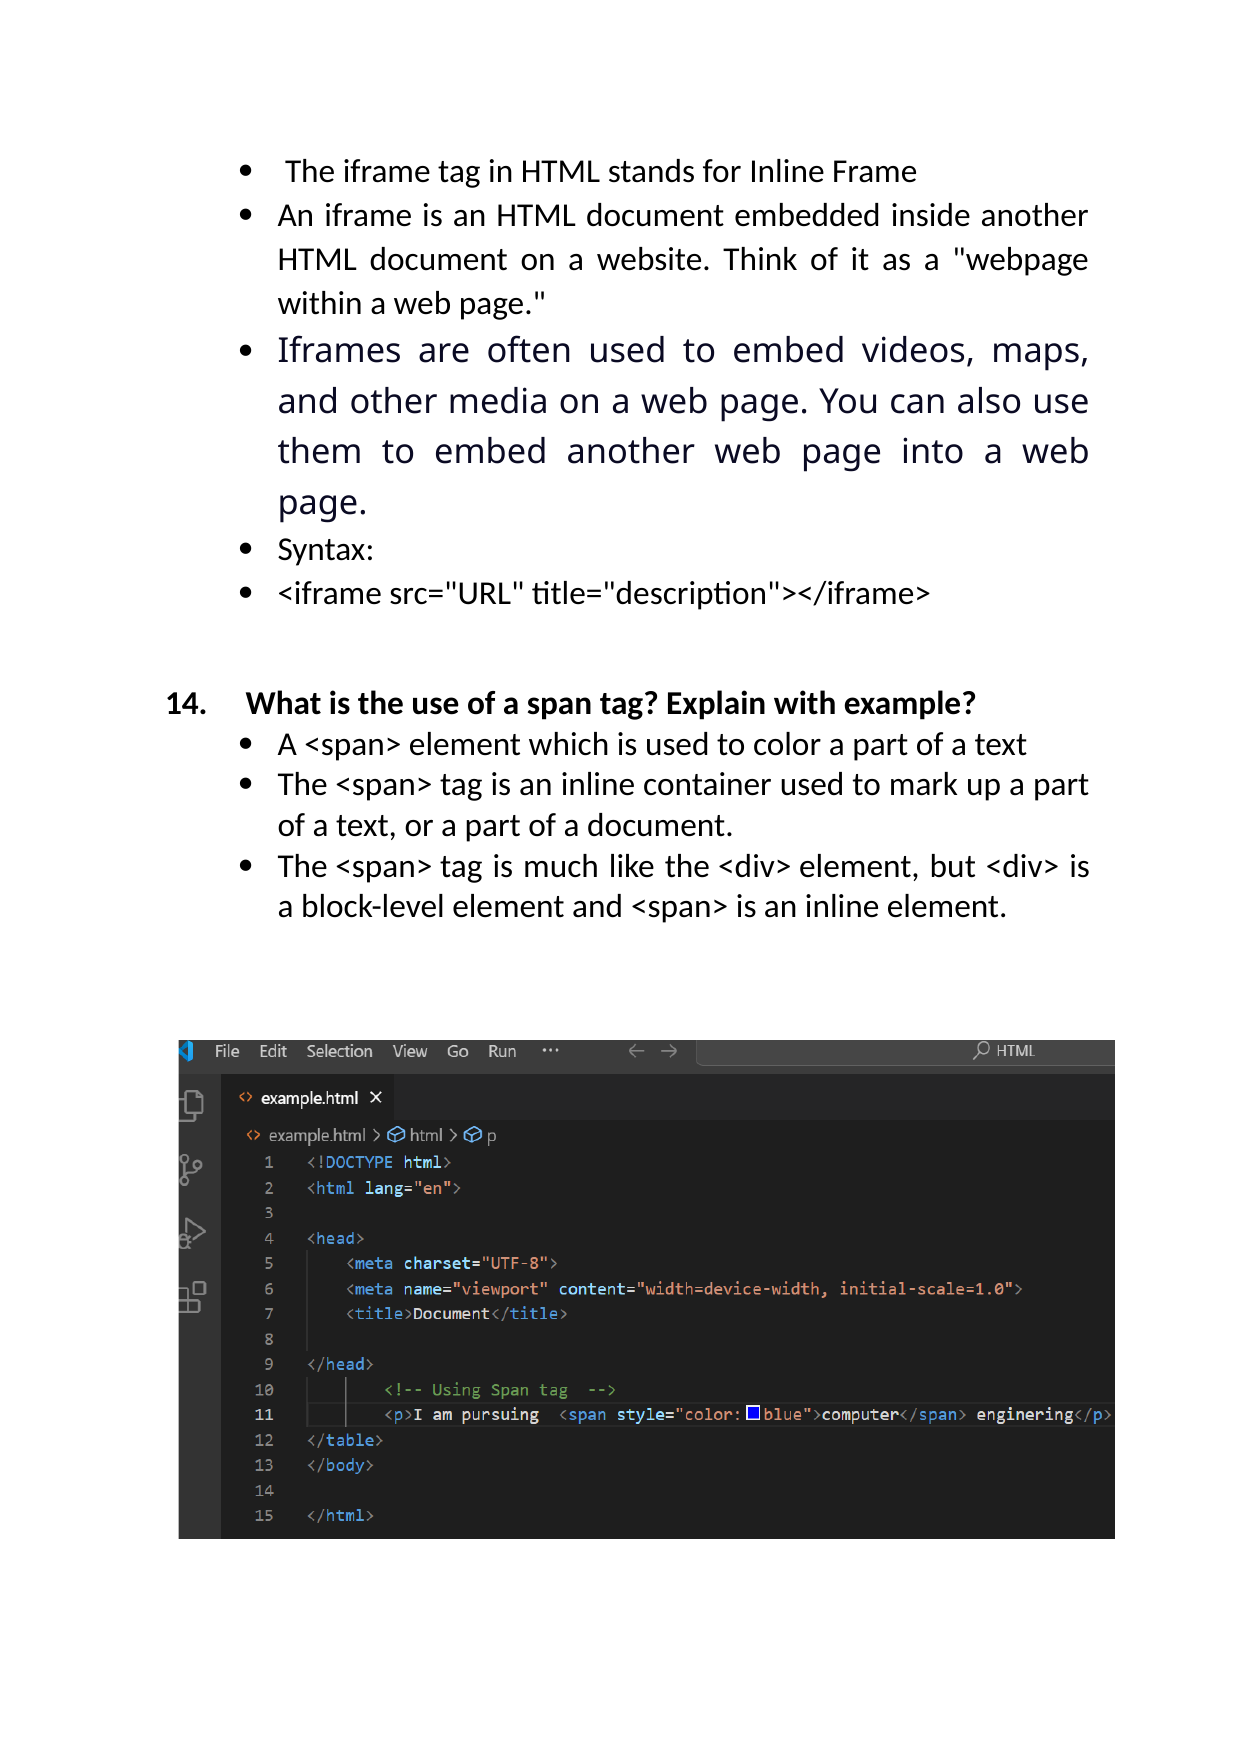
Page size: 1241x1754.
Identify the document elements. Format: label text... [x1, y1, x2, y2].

picture [177, 1040, 1114, 1537]
list The <span> tag is much like the <div> element, but <div> is a block-level element and <span> is an inline element. [240, 845, 1090, 926]
list What is the use of a span tag? Explain with example? [165, 682, 1090, 722]
list An iframe is an HTML document embedded inside another HTML document on a website. Think of it as a "webpage within a web page." [240, 194, 1090, 323]
list A <span> element which is used to color a part of a text [240, 722, 1090, 763]
list The <span> tag is an inline container used to mark up a part of a text, or a part of a document. [240, 763, 1090, 845]
list The iframe tag in HTML stands for Inline Frame [240, 150, 1090, 191]
list <iframe src="URL" title="description"></iframe> [240, 572, 1090, 613]
list Syntax: [240, 528, 1090, 569]
list Iframes are often used to embed videos, maps, and other media on a web page. You can also use them to embed another web page into a web page. [240, 326, 1090, 524]
